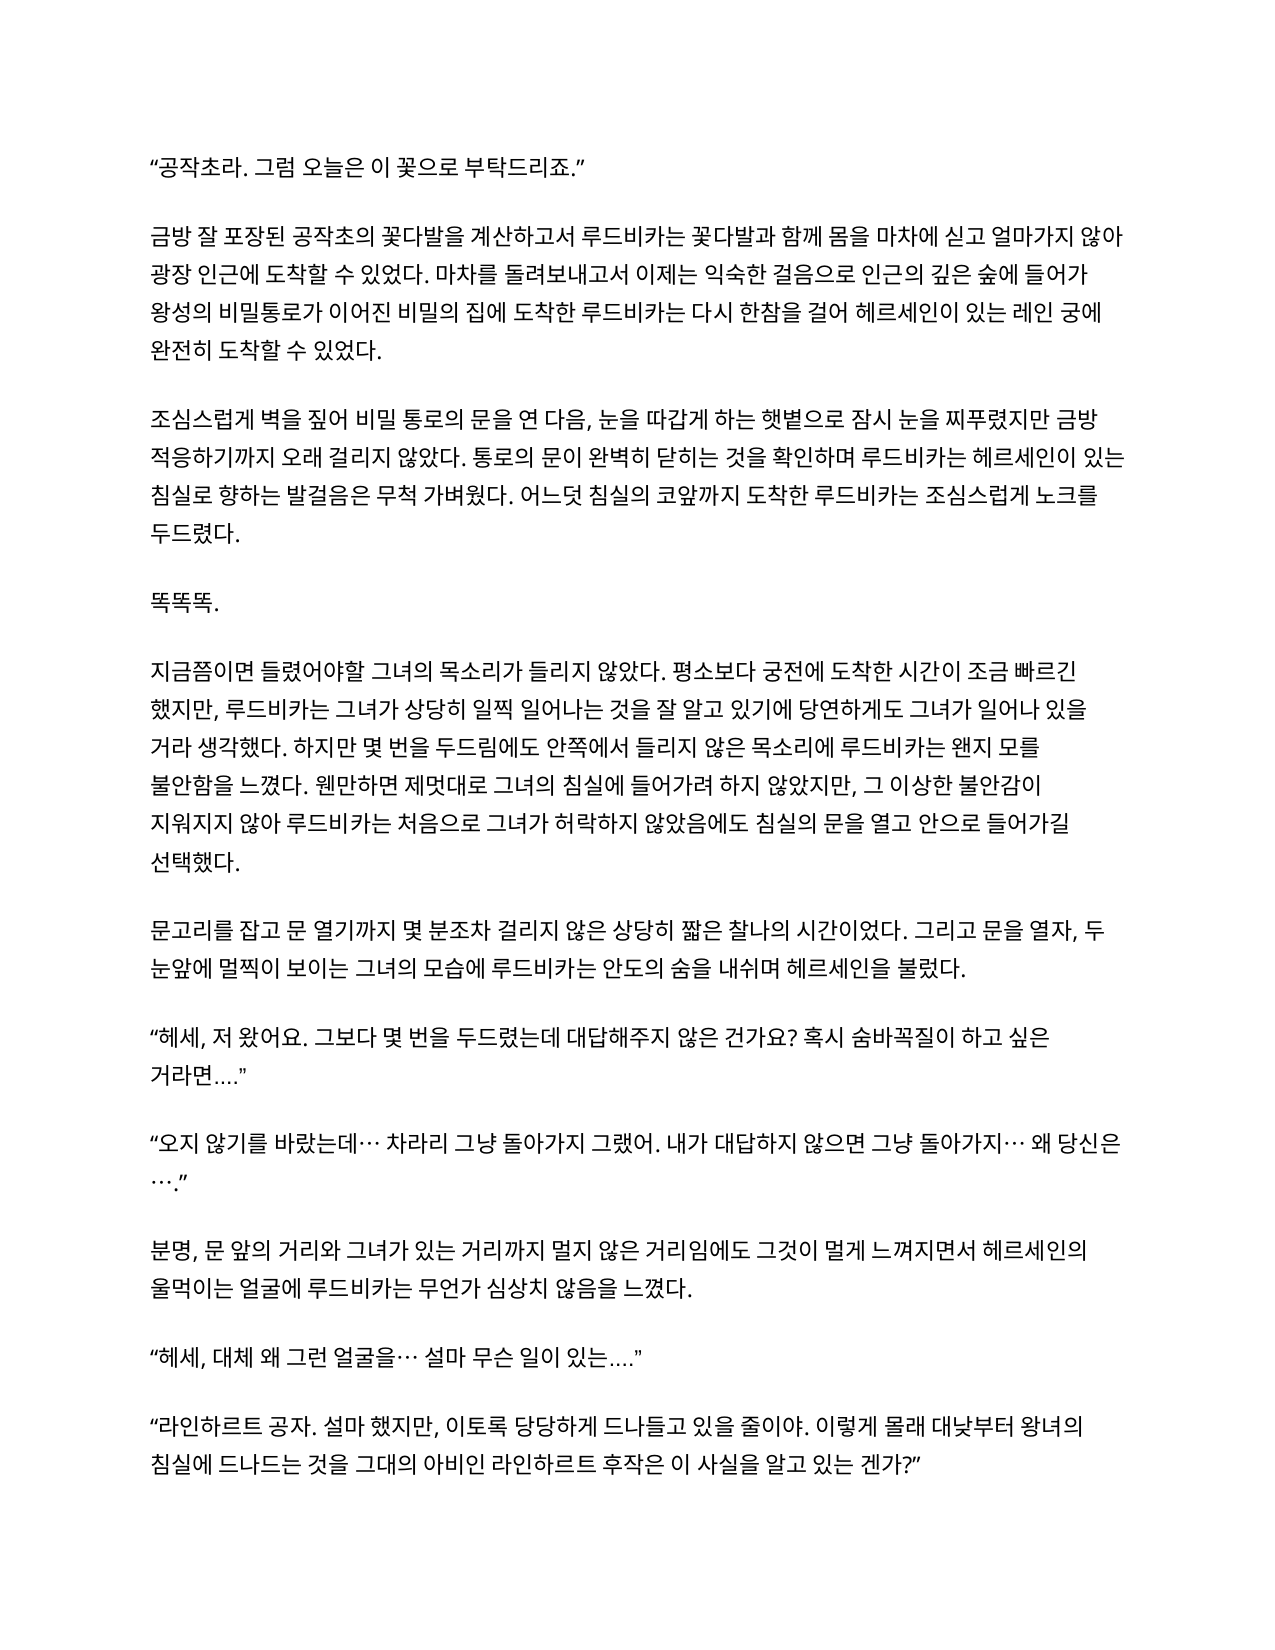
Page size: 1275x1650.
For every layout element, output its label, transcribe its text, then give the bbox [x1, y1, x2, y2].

text 금방 잘 포장된 공작초의 꽃다발을 계산하고서 루드비카는 꽃다발과 함께 몸을 마차에 싣고 얼마가지 않아 광장 인근에 도착할 수 있었다. 마차를 돌려보내고서 이제는 익숙한 걸음으로 인근의 깊은 숲에 들어가 왕성의 비밀통로가 이어진 비밀의 집에 도착한 루드비카는 다시 한참을 걸어 헤르세인이 있는 레인 궁에 완전히 도착할 수 있었다. [150, 218, 1125, 366]
text 똑똑똑. [150, 585, 1125, 618]
text “라인하르트 공자. 설마 했지만, 이토록 당당하게 드나들고 있을 줄이야. 이렇게 몰래 대낮부터 왕녀의 침실에 드나드는 것을 그대의 아비인 라인하르트 후작은 이 사실을 알고 있는 겐가?” [150, 1408, 1125, 1480]
text “오지 않기를 바랐는데… 차라리 그냥 돌아가지 그랬어. 내가 대답하지 않으면 그냥 돌아가지… 왜 당신은….” [150, 1126, 1125, 1198]
text “공작초라. 그럼 오늘은 이 꽃으로 부탁드리죠.” [150, 150, 1125, 183]
text 분명, 문 앞의 거리와 그녀가 있는 거리까지 멀지 않은 거리임에도 그것이 멀게 느껴지면서 헤르세인의 울먹이는 얼굴에 루드비카는 무언가 심상치 않음을 느꼈다. [150, 1233, 1125, 1304]
text 지금쯤이면 들렸어야할 그녀의 목소리가 들리지 않았다. 평소보다 궁전에 도착한 시간이 조금 빠르긴 했지만, 루드비카는 그녀가 상당히 일찍 일어나는 것을 잘 알고 있기에 당연하게도 그녀가 일어나 있을 거라 생각했다. 하지만 몇 번을 두드림에도 안쪽에서 들리지 않은 목소리에 루드비카는 왠지 모를 불안함을 느꼈다. 웬만하면 제멋대로 그녀의 침실에 들어가려 하지 않았지만, 그 이상한 불안감이 지워지지 않아 루드비카는 처음으로 그녀가 허락하지 않았음에도 침실의 문을 열고 안으로 들어가길 선택했다. [150, 653, 1125, 878]
text 문고리를 잡고 문 열기까지 몇 분조차 걸리지 않은 상당히 짧은 찰나의 시간이었다. 그리고 문을 열자, 두 눈앞에 멀찍이 보이는 그녀의 모습에 루드비카는 안도의 숨을 내쉬며 헤르세인을 불렀다. [150, 913, 1125, 984]
text “헤세, 대체 왜 그런 얼굴을… 설마 무슨 일이 있는....” [150, 1340, 1125, 1373]
text “헤세, 저 왔어요. 그보다 몇 번을 두드렸는데 대답해주지 않은 건가요? 혹시 숨바꼭질이 하고 싶은 거라면....” [150, 1020, 1125, 1091]
text 조심스럽게 벽을 짚어 비밀 통로의 문을 연 다음, 눈을 따갑게 하는 햇볕으로 잠시 눈을 찌푸렸지만 금방 적응하기까지 오래 걸리지 않았다. 통로의 문이 완벽히 닫히는 것을 확인하며 루드비카는 헤르세인이 있는 침실로 향하는 발걸음은 무척 가벼웠다. 어느덧 침실의 코앞까지 도착한 루드비카는 조심스럽게 노크를 두드렸다. [150, 402, 1125, 549]
